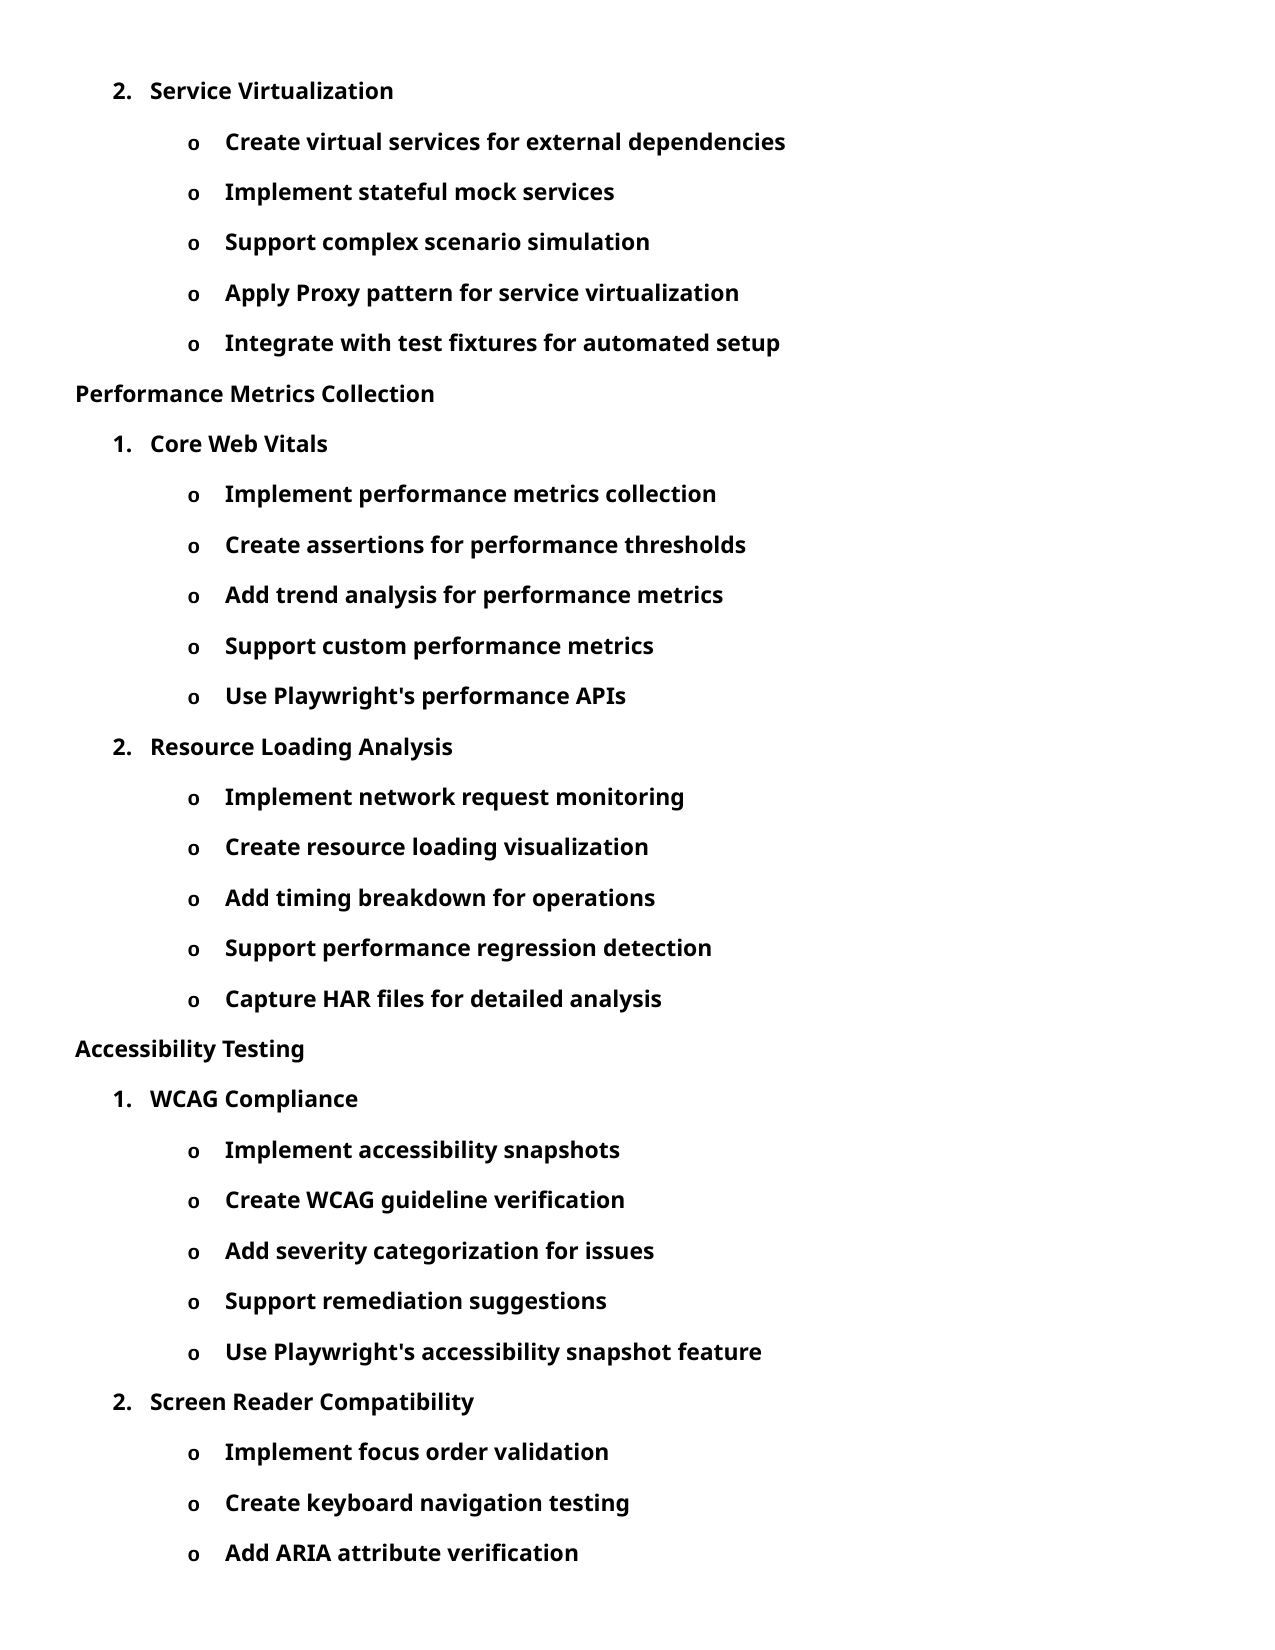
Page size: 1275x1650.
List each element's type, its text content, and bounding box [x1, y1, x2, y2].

list Screen Reader Compatibility [112, 1386, 1200, 1417]
list Implement focus order validation [187, 1436, 1200, 1467]
list Implement performance metrics collection [187, 478, 1200, 509]
list Add ARIA attribute verification [187, 1537, 1200, 1568]
list WCAG Compliance [112, 1083, 1200, 1114]
list Create virtual services for external dependencies [187, 125, 1200, 157]
list Create assertions for performance thresholds [187, 529, 1200, 560]
list Create WCAG guideline verification [187, 1184, 1200, 1215]
list Implement network request monitoring [187, 781, 1200, 812]
list Apply Proxy pattern for service virtualization [187, 277, 1200, 308]
list Implement accessibility snapshots [187, 1134, 1200, 1165]
list Resource Loading Analysis [112, 730, 1200, 762]
list Support performance regression detection [187, 932, 1200, 963]
list Add timing breakdown for operations [187, 882, 1200, 913]
list Create resource loading visualization [187, 831, 1200, 862]
list Capture HAR files for detailed analysis [187, 982, 1200, 1014]
list Implement stateful mock services [187, 176, 1200, 207]
text Performance Metrics Collection [75, 377, 1200, 409]
list Use Playwright's performance APIs [187, 680, 1200, 711]
list Support complex scenario simulation [187, 226, 1200, 257]
list Add severity categorization for issues [187, 1234, 1200, 1266]
list Core Web Vitals [112, 428, 1200, 459]
list Integrate with test fixtures for automated setup [187, 327, 1200, 358]
list Service Virtualization [112, 75, 1200, 106]
list Create keyboard navigation testing [187, 1487, 1200, 1518]
list Add trend analysis for performance metrics [187, 579, 1200, 610]
text Accessibility Testing [75, 1033, 1200, 1064]
list Support remediation suggestions [187, 1285, 1200, 1316]
list Support custom performance metrics [187, 629, 1200, 661]
list Use Playwright's accessibility snapshot feature [187, 1335, 1200, 1367]
